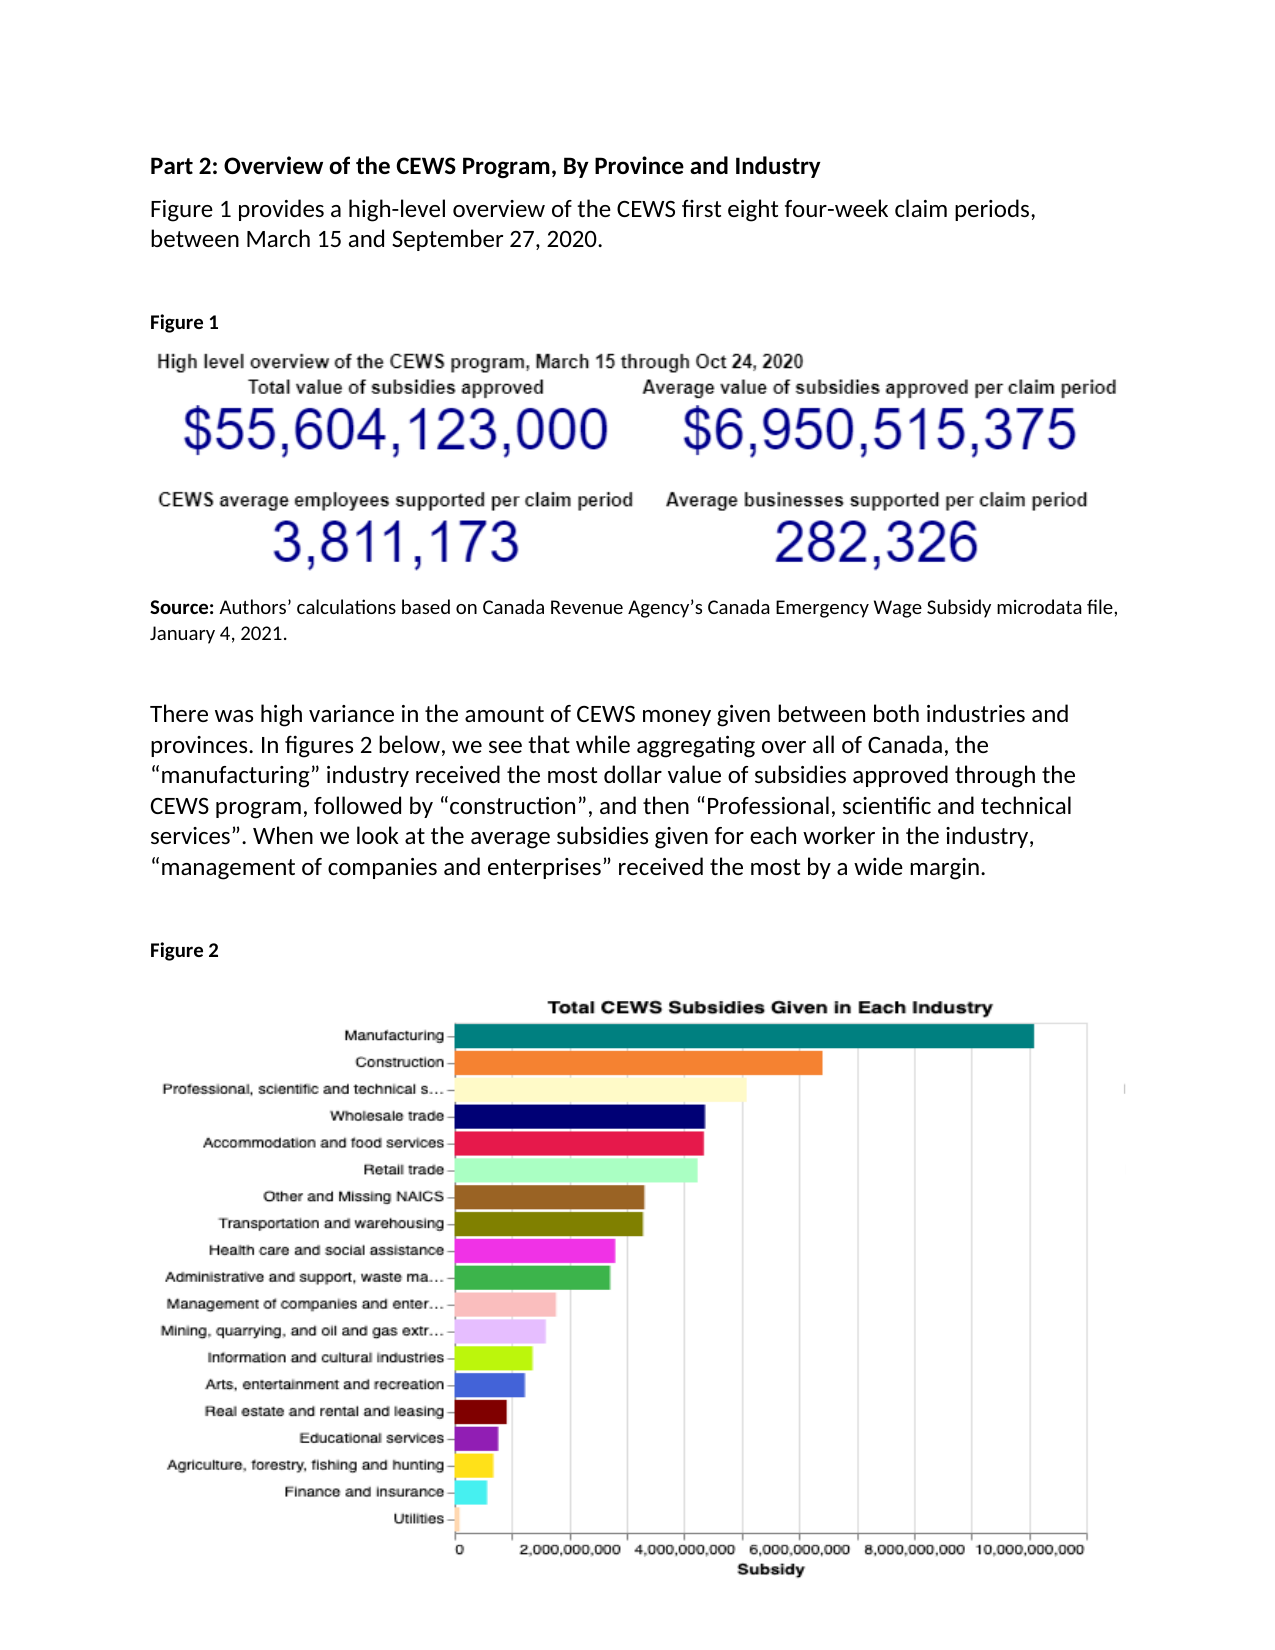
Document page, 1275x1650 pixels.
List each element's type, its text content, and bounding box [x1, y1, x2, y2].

text There was high variance in the amount of CEWS money given between both industries and provinces. In figures 2 below, we see that while aggregating over all of Canada, the “manufacturing” industry received the most dollar value of subsidies approved through the CEWS program, followed by “construction”, and then “Professional, scientific and technical services”. When we look at the average subsidies given for each worker in the industry, “management of companies and enterprises” received the most by a wide margin. [150, 698, 1125, 881]
picture [150, 347, 1125, 582]
text Source: Authors’ calculations based on Canada Revenue Agency’s Canada Emergency Wage Subsidy microdata file, January 4, 2021. [150, 594, 1125, 645]
text Figure 1 [150, 309, 1125, 335]
picture [150, 992, 1125, 1584]
text Figure 2 [150, 937, 1125, 962]
text Figure 1 provides a high-level overview of the CEWS first eight four-week claim periods, between March 15 and September 27, 2020. [150, 193, 1125, 254]
text Part 2: Overview of the CEWS Program, By Province and Industry [150, 150, 1125, 181]
